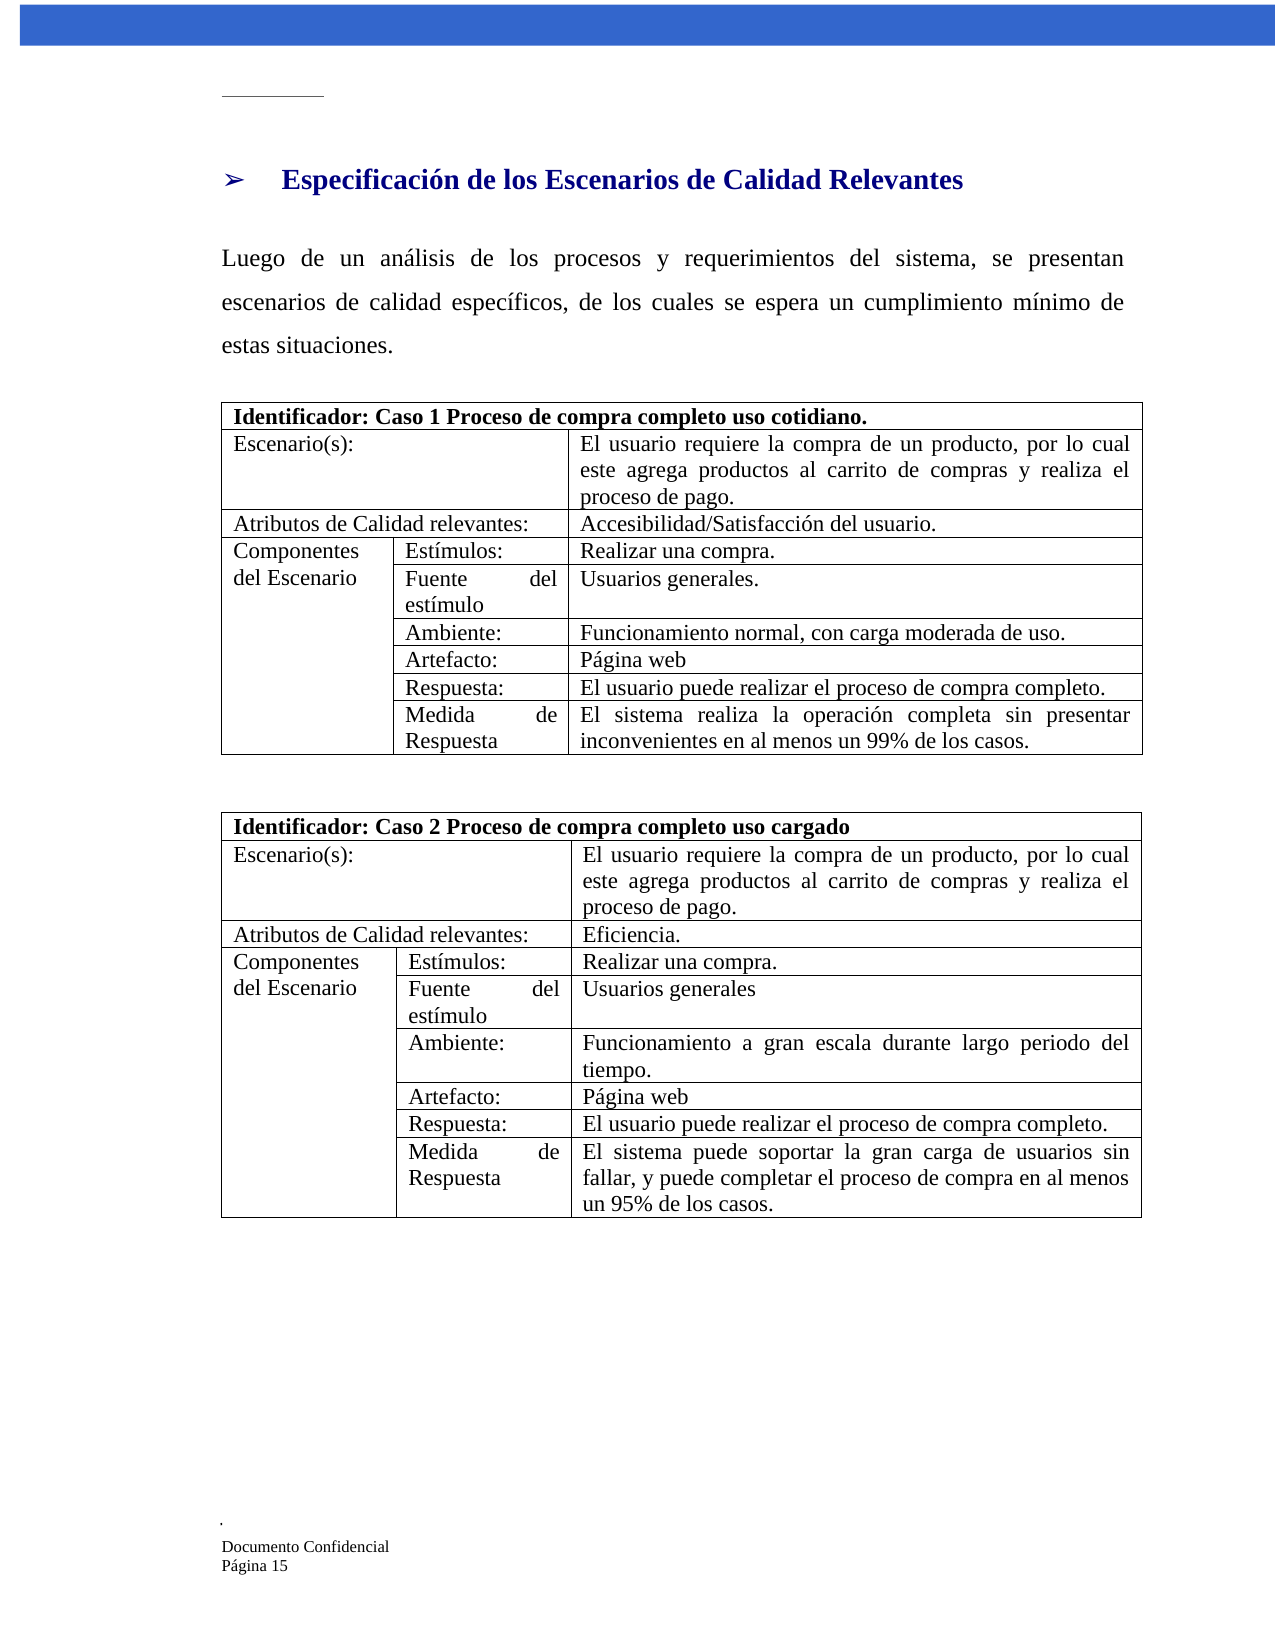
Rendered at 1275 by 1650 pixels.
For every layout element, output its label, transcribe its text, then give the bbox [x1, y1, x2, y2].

table_cell Escenario(s): [222, 841, 571, 920]
table_cell Respuesta: [394, 674, 568, 700]
table_cell Usuarios generales [572, 976, 1141, 1028]
table_cell Usuarios generales. [569, 565, 1142, 618]
table_cell Página web [569, 646, 1142, 672]
table_cell Fuente del estímulo [394, 565, 568, 618]
table_cell Artefacto: [397, 1083, 571, 1109]
table_cell El usuario puede realizar el proceso de compra completo. [572, 1110, 1141, 1137]
table_cell El usuario puede realizar el proceso de compra completo. [569, 674, 1142, 700]
table_cell Eficiencia. [572, 921, 1141, 947]
table_cell El sistema realiza la operación completa sin presentar inconvenientes en al menos un 99% de los casos. [569, 701, 1142, 754]
table_cell Componentes del Escenario [222, 538, 393, 754]
table_cell El usuario requiere la compra de un producto, por lo cual este agrega productos al carrito de compras y realiza el proceso de pago. [569, 430, 1142, 509]
text Luego de un análisis de los procesos y requerimientos del sistema, se presentan escenarios de calidad específicos, de los cuales se espera un cumplimiento mínimo de estas situaciones. [221, 243, 1125, 358]
table_cell Funcionamiento a gran escala durante largo periodo del tiempo. [572, 1029, 1141, 1082]
list Especificación de los Escenarios de Calidad Relevantes [221, 162, 1125, 196]
table_cell Realizar una compra. [572, 948, 1141, 974]
table_cell Página web [572, 1083, 1141, 1109]
table_cell Ambiente: [397, 1029, 571, 1082]
table_cell Funcionamiento normal, con carga moderada de uso. [569, 619, 1142, 645]
table_cell Accesibilidad/Satisfacción del usuario. [569, 510, 1142, 537]
table_cell Respuesta: [397, 1110, 571, 1137]
table_cell El usuario requiere la compra de un producto, por lo cual este agrega productos al carrito de compras y realiza el proceso de pago. [572, 841, 1141, 920]
table_cell Fuente del estímulo [397, 976, 571, 1028]
table_cell Medida de Respuesta [397, 1138, 571, 1217]
table_header Identificador: Caso 2 Proceso de compra completo uso cargado [222, 813, 1141, 839]
table_cell El sistema puede soportar la gran carga de usuarios sin fallar, y puede completar el proceso de compra en al menos un 95% de los casos. [572, 1138, 1141, 1217]
table_cell Componentes del Escenario [222, 948, 396, 1217]
table_cell Estímulos: [394, 538, 568, 564]
table_cell Atributos de Calidad relevantes: [222, 921, 571, 947]
table_cell Atributos de Calidad relevantes: [222, 510, 568, 537]
table_cell Ambiente: [394, 619, 568, 645]
table_cell Escenario(s): [222, 430, 568, 509]
table_cell Estímulos: [397, 948, 571, 974]
table_header Identificador: Caso 1 Proceso de compra completo uso cotidiano. [222, 403, 1142, 429]
table_cell Medida de Respuesta [394, 701, 568, 754]
table_cell Artefacto: [394, 646, 568, 672]
table_cell Realizar una compra. [569, 538, 1142, 564]
